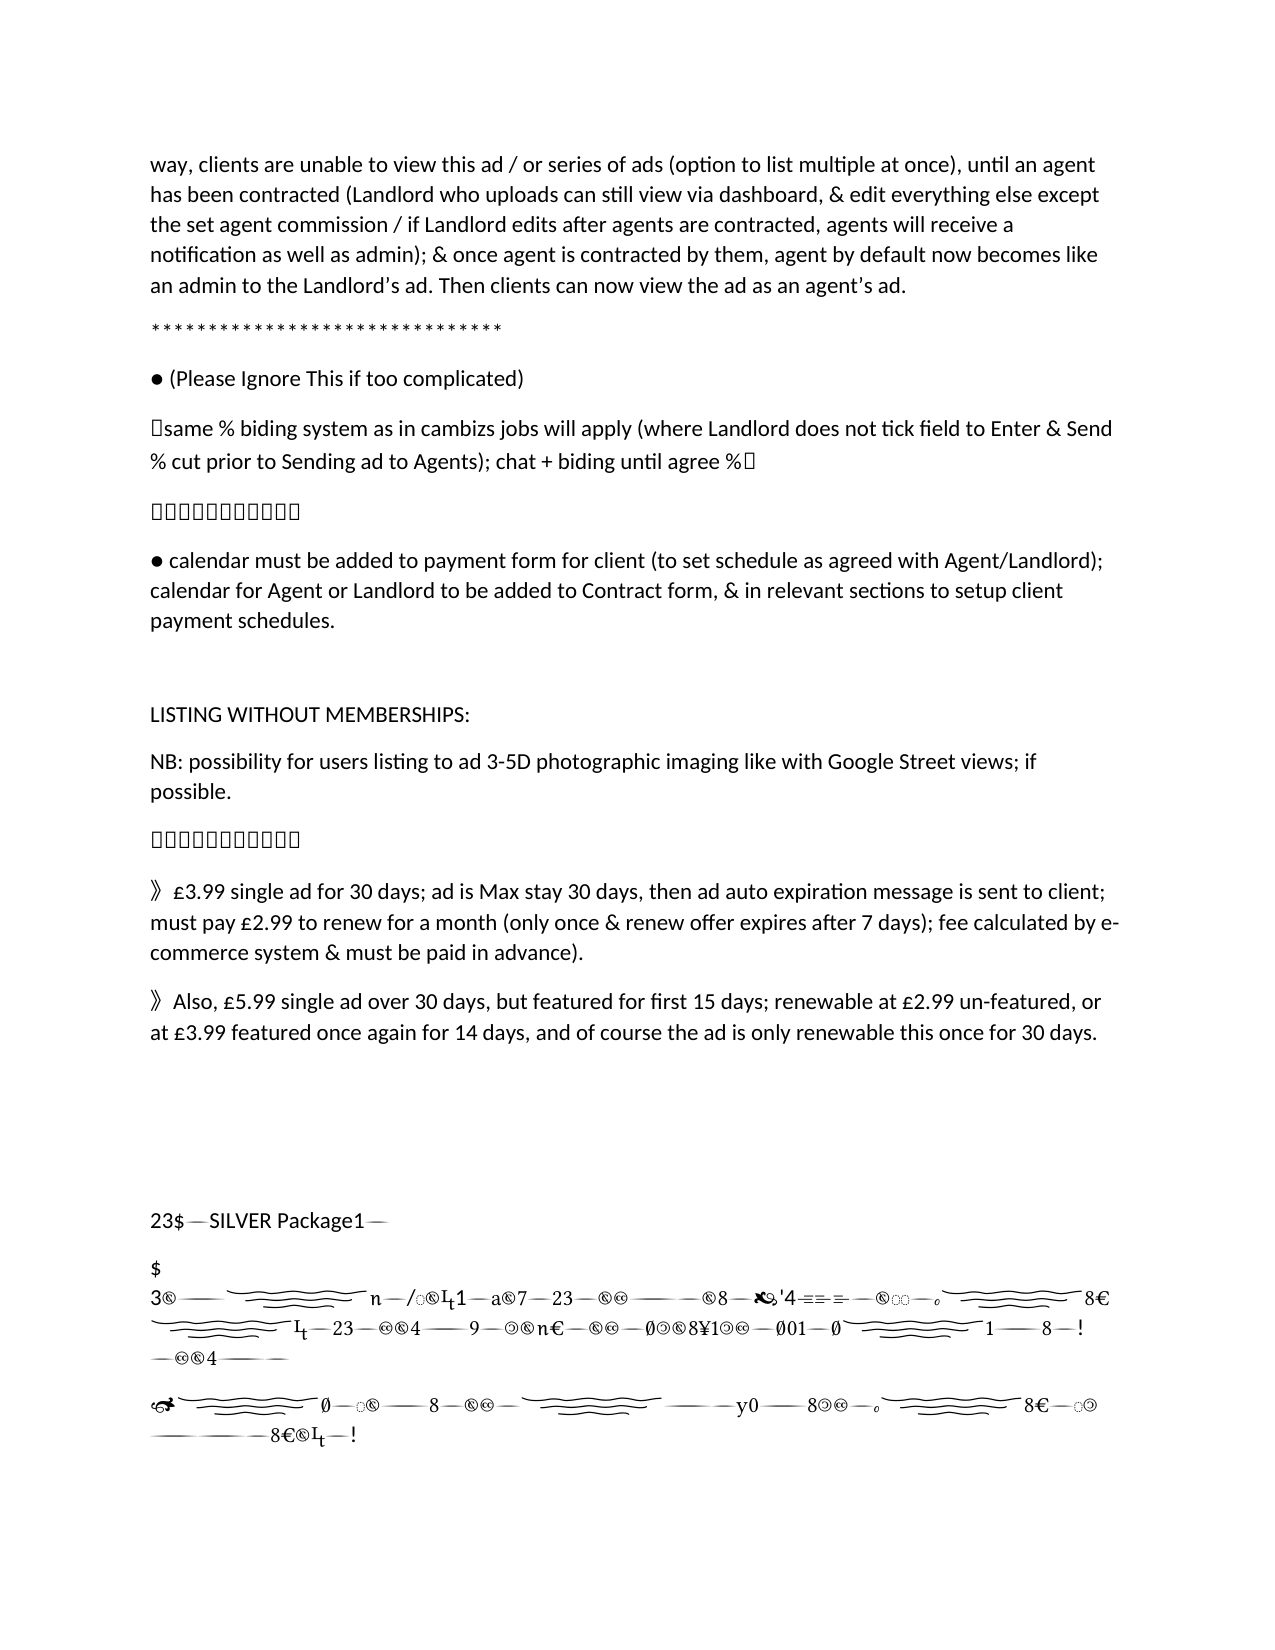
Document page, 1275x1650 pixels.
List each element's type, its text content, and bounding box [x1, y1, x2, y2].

text ✅✅✅✅✅✅✅✅✅✅✅ [150, 496, 1125, 527]
text $ 3/1'4! [150, 1253, 1125, 1372]
text ******************************* [150, 318, 1125, 346]
text ● (Please Ignore This if too complicated) [150, 364, 1125, 393]
text 23$SILVER Package1 [150, 1206, 1125, 1234]
text LISTING WITHOUT MEMBERSHIPS: [150, 700, 1125, 728]
text 》Also, £5.99 single ad over 30 days, but featured for first 15 days; renewable at £2.99 un-featured, or at £3.99 featured once again for 14 days, and of course the ad is only renewable this once for 30 days. [150, 985, 1125, 1047]
text ● calendar must be added to payment form for client (to set schedule as agreed with Agent/Landlord); calendar for Agent or Landlord to be added to Contract form, & in relevant sections to setup client payment schedules. [150, 546, 1125, 634]
text 🔼✅🔼✅🔼✅🔼✅🔼✅🔼 [150, 824, 1125, 855]
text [150, 150, 1125, 299]
text NB: possibility for users listing to ad 3-5D photographic imaging like with Google Street views; if possible. [150, 747, 1125, 805]
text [150, 1390, 1125, 1449]
text 》£3.99 single ad for 30 days; ad is Max stay 30 days, then ad auto expiration message is sent to client; must pay £2.99 to renew for a month (only once & renew offer expires after 7 days); fee calculated by e-commerce system & must be paid in advance). [150, 874, 1125, 966]
text 🔻same % biding system as in cambizs jobs will apply (where Landlord does not tick field to Enter & Send % cut prior to Sending ad to Agents); chat + biding until agree %🔺️ [150, 411, 1125, 476]
